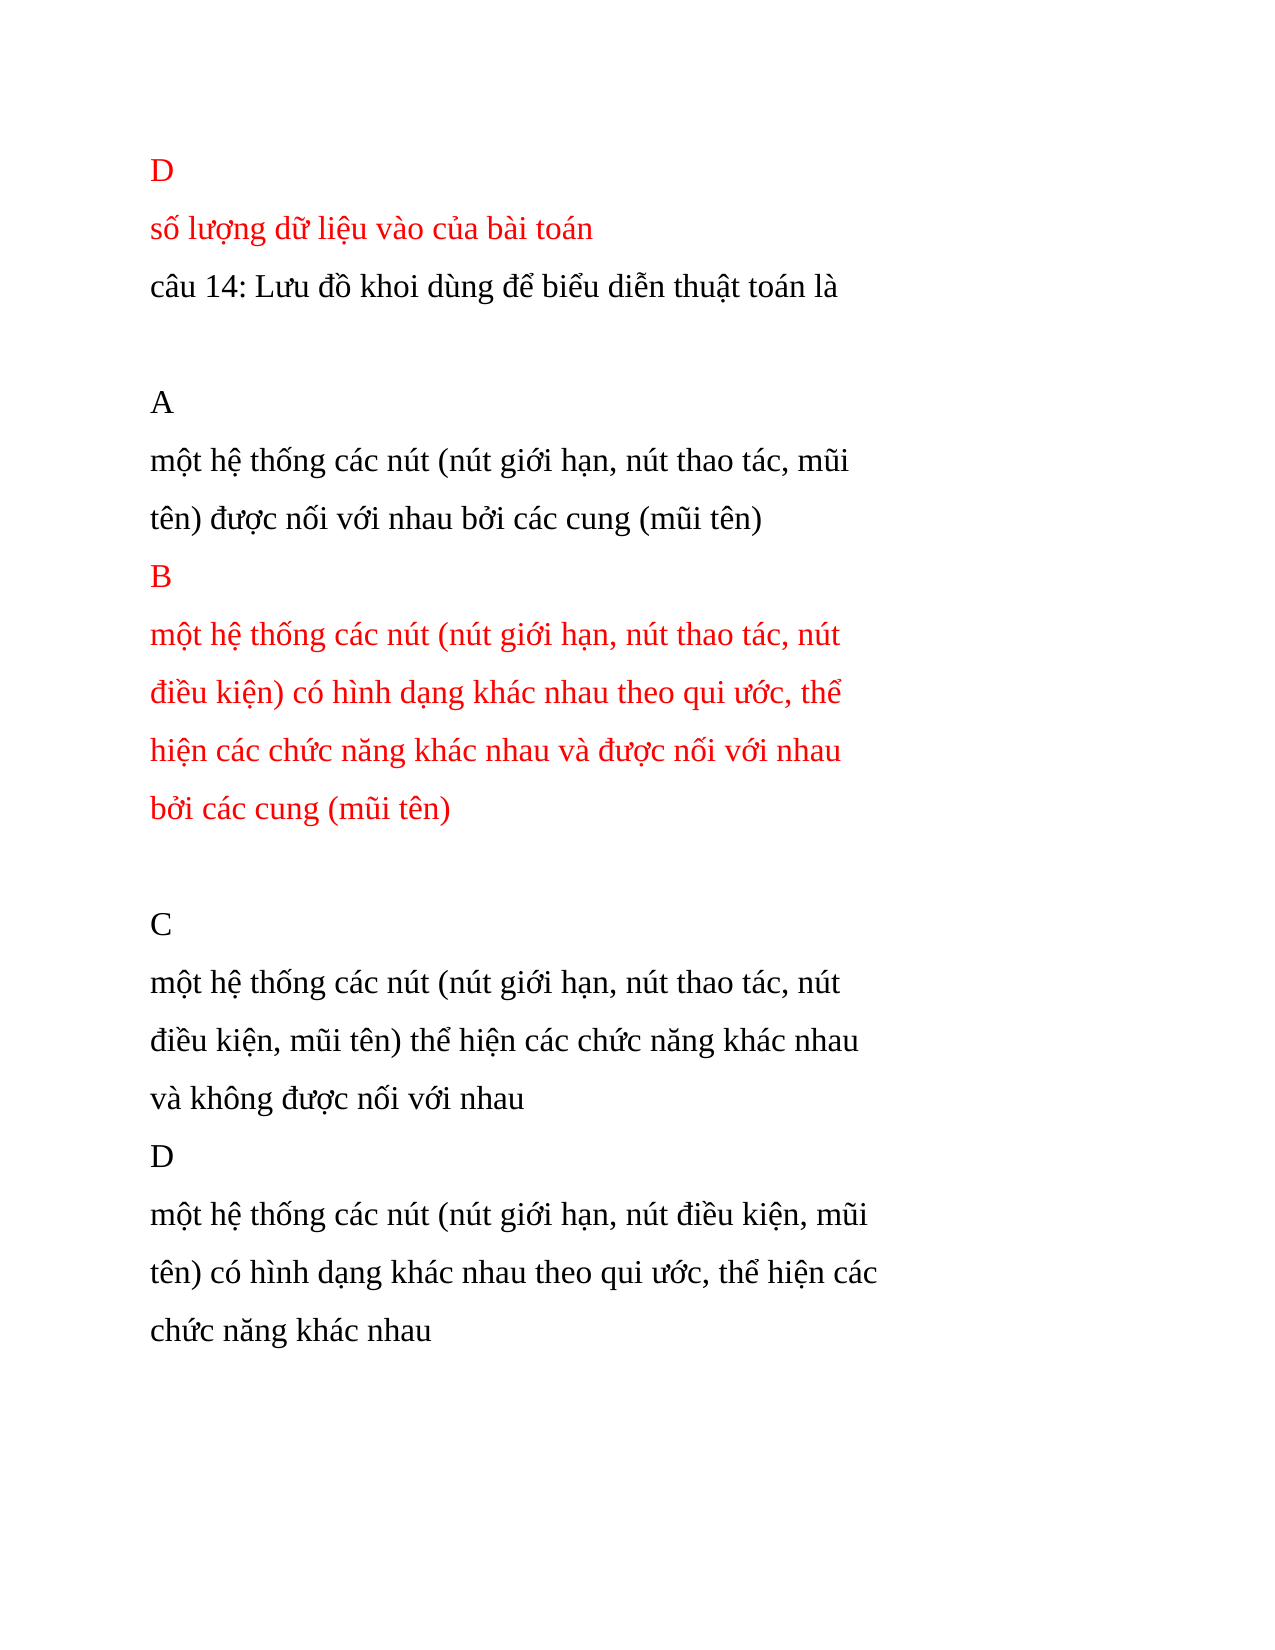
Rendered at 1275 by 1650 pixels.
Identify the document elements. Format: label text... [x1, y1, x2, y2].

text D [150, 150, 1125, 188]
text điều kiện, mũi tên) thể hiện các chức năng khác nhau [150, 1020, 1125, 1059]
text hiện các chức năng khác nhau và được nối với nhau [150, 730, 1125, 768]
text câu 14: Lưu đồ khoi dùng để biểu diễn thuật toán là [150, 266, 1125, 304]
text một hệ thống các nút (nút giới hạn, nút thao tác, nút [150, 614, 1125, 652]
text A [150, 382, 1125, 420]
text một hệ thống các nút (nút giới hạn, nút thao tác, nút [150, 962, 1125, 1001]
text tên) được nối với nhau bởi các cung (mũi tên) [150, 498, 1125, 536]
text B [150, 556, 1125, 594]
text bởi các cung (mũi tên) [150, 788, 1125, 827]
text D [150, 1136, 1125, 1175]
text và không được nối với nhau [150, 1078, 1125, 1117]
text số lượng dữ liệu vào của bài toán [150, 208, 1125, 246]
text điều kiện) có hình dạng khác nhau theo qui ước, thể [150, 672, 1125, 711]
text một hệ thống các nút (nút giới hạn, nút thao tác, mũi [150, 440, 1125, 478]
text một hệ thống các nút (nút giới hạn, nút điều kiện, mũi [150, 1194, 1125, 1233]
text C [150, 904, 1125, 943]
text tên) có hình dạng khác nhau theo qui ước, thể hiện các [150, 1252, 1125, 1291]
text chức năng khác nhau [150, 1310, 1125, 1349]
